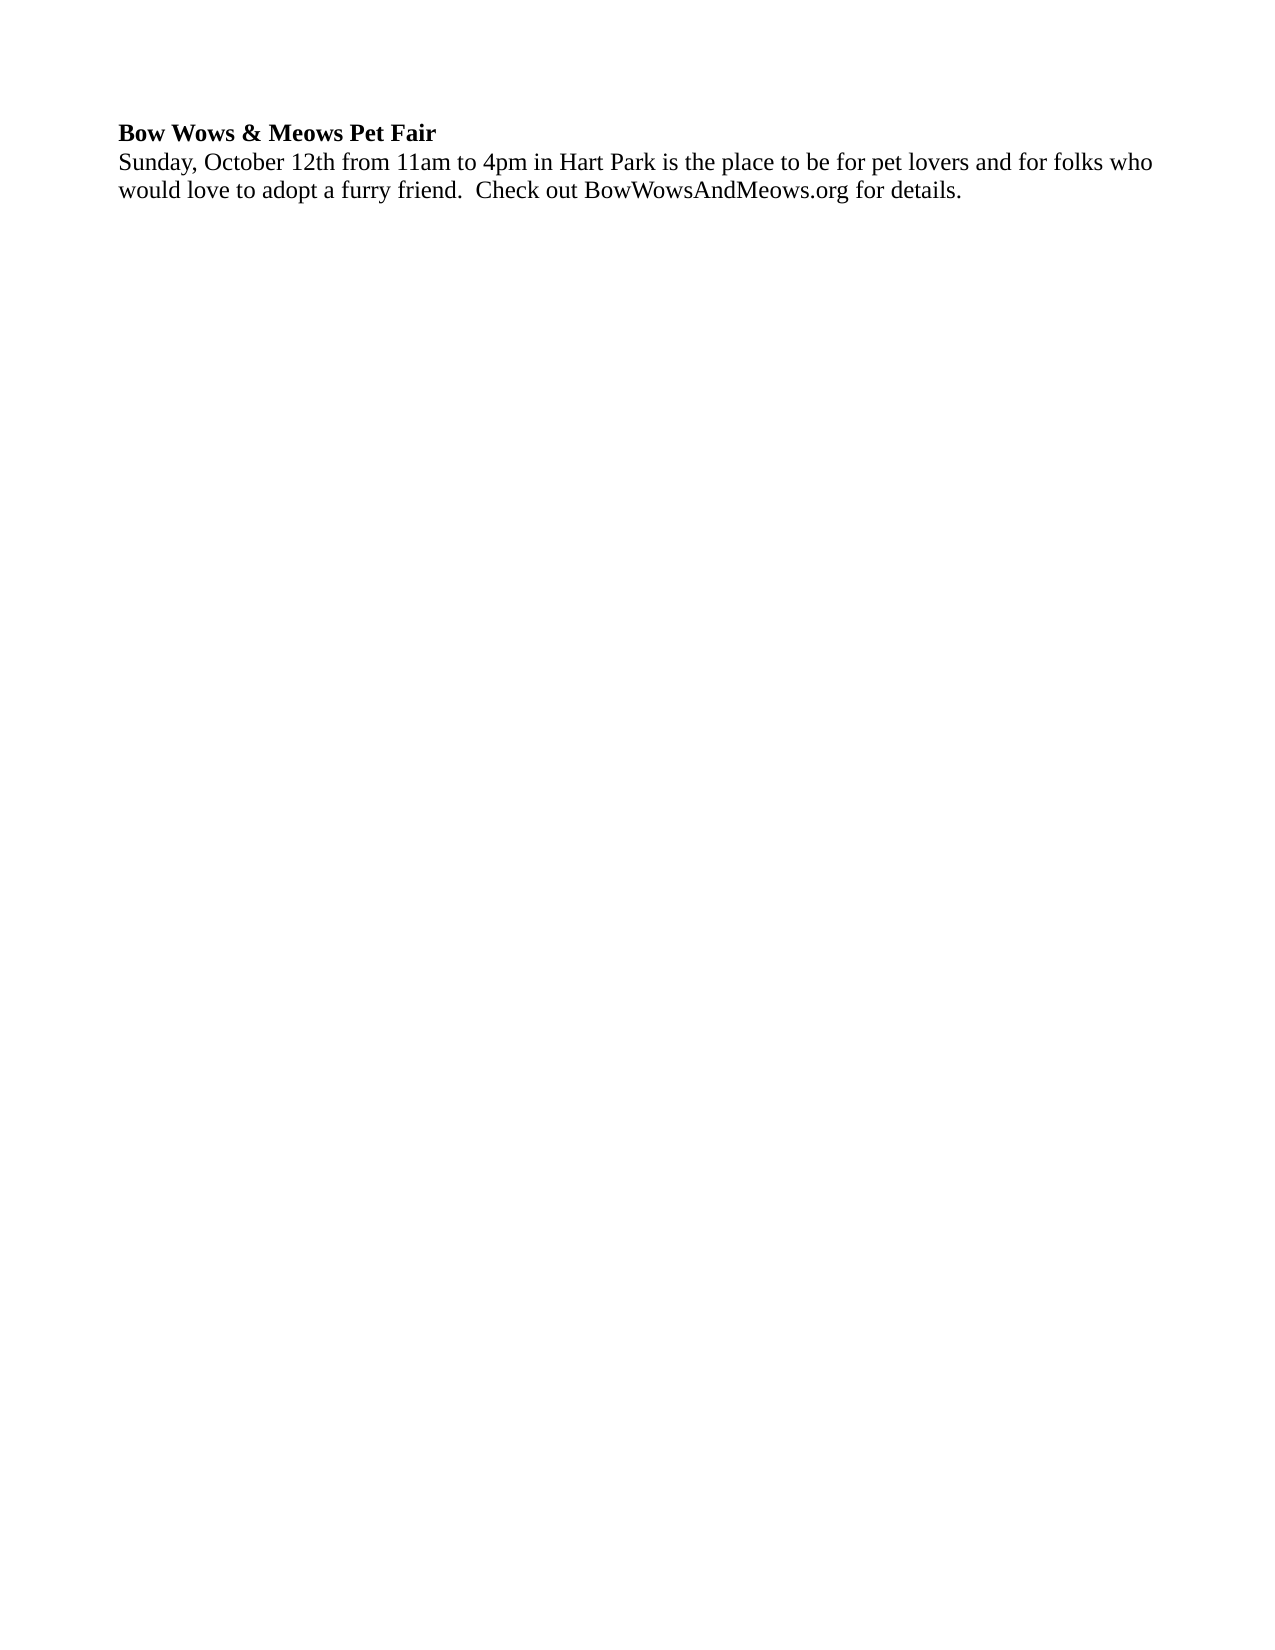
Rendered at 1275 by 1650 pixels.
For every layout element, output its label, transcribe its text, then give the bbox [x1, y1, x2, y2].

text Bow Wows & Meows Pet Fair [118, 118, 1157, 147]
text Sunday, October 12th from 11am to 4pm in Hart Park is the place to be for pet lovers and for folks who would love to adopt a furry friend. Check out BowWowsAndMeows.org for details. [118, 147, 1157, 204]
